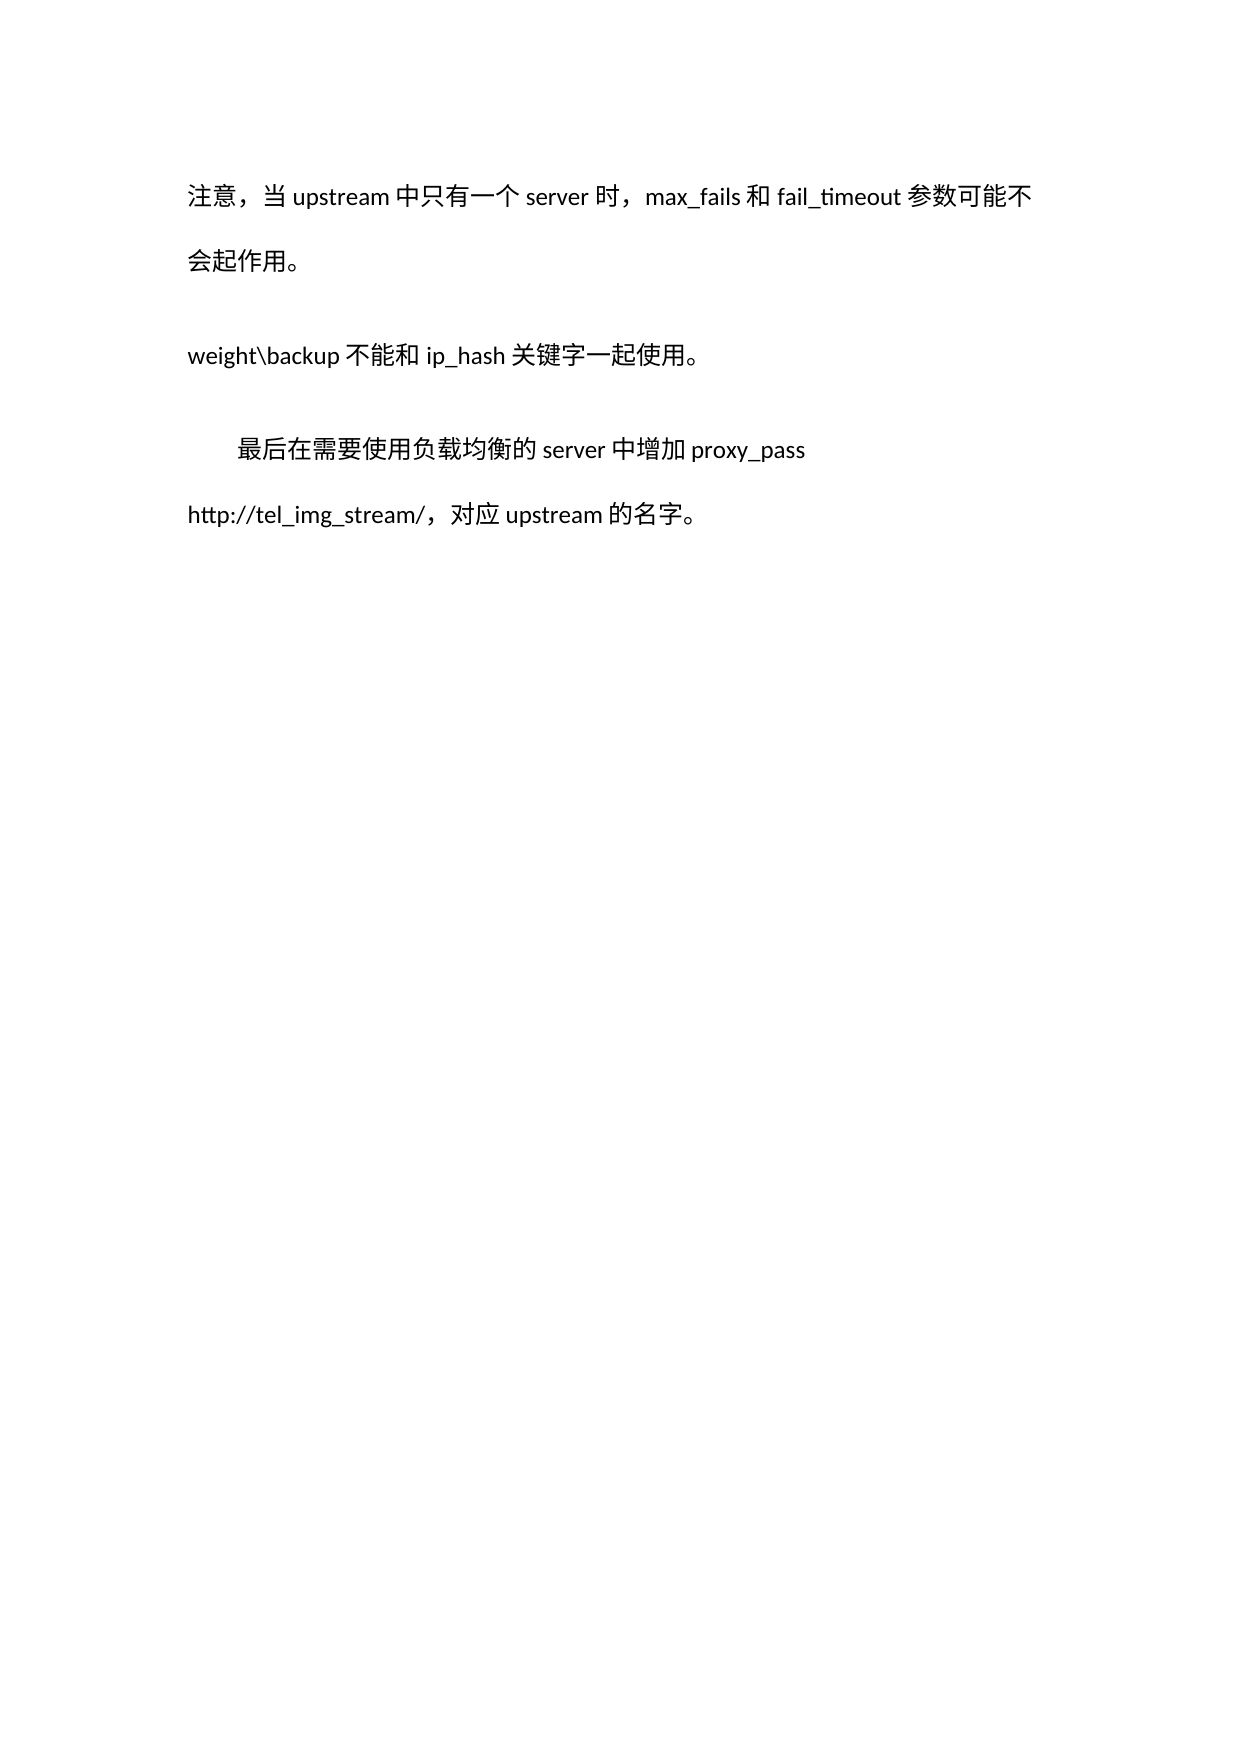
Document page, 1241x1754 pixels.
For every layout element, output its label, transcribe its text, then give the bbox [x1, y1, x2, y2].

list 注意，当upstream中只有一个 server 时，max_fails 和 fail_timeout 参数可能不会起作用。 [187, 162, 1053, 292]
list weight\backup 不能和 ip_hash 关键字一起使用。 [187, 321, 1053, 386]
list 最后在需要使用负载均衡的server中增加proxy_pass http://tel_img_stream/，对应upstream的名字。 [187, 415, 1053, 545]
